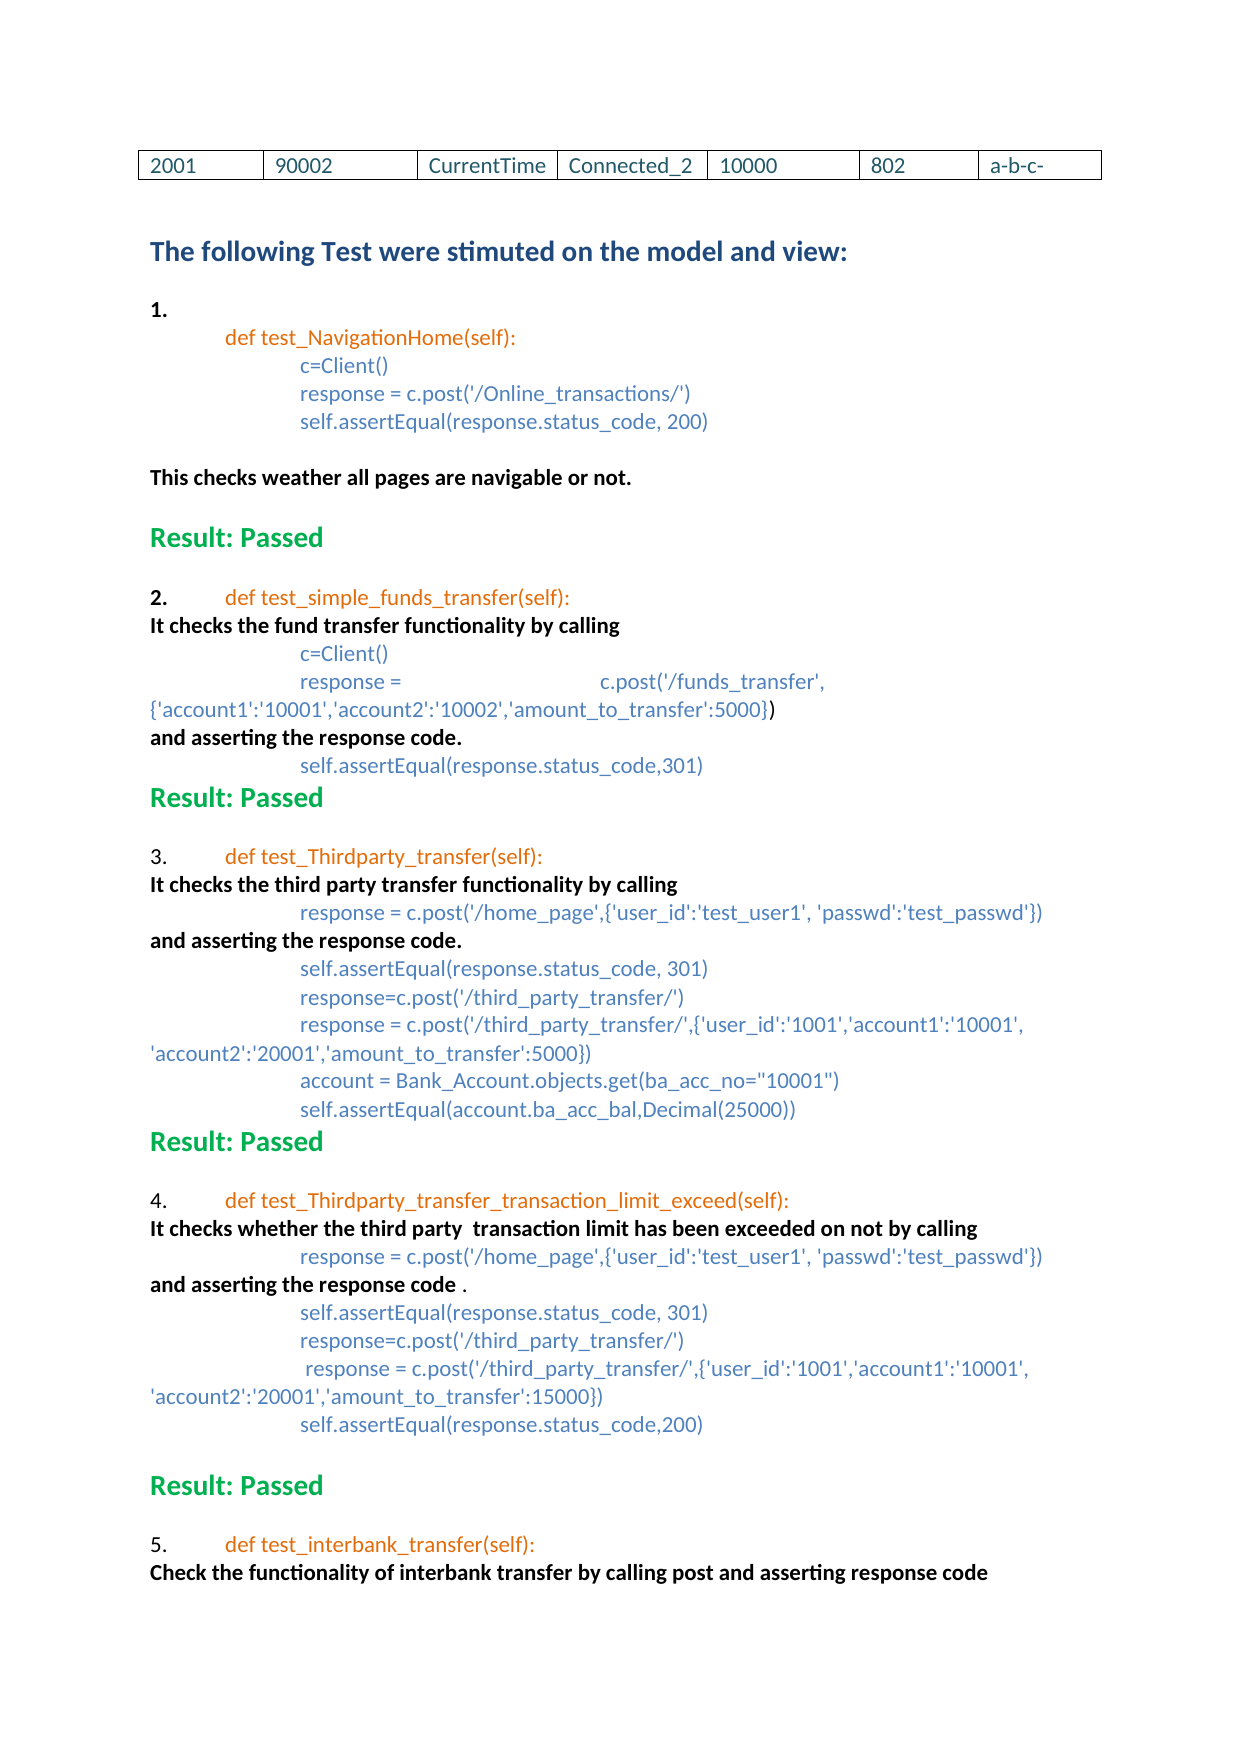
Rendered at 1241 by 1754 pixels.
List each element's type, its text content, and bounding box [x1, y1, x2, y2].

table_cell a-b-c- [979, 151, 1101, 179]
text self.assertEqual(response.status_code,301) [150, 751, 1090, 779]
text self.assertEqual(response.status_code, 301) [150, 954, 1090, 983]
table_cell 802 [860, 151, 978, 179]
text Check the functionality of interbank transfer by calling post and asserting response code [150, 1558, 1090, 1586]
text and asserting the response code . [150, 1270, 1090, 1298]
text This checks weather all pages are navigable or not. [150, 463, 1090, 491]
text 2. def test_simple_funds_transfer(self): [150, 583, 1090, 611]
text self.assertEqual(account.ba_acc_bal,Decimal(25000)) [150, 1095, 1090, 1123]
text and asserting the response code. [150, 927, 1090, 954]
text response=c.post('/third_party_transfer/') [150, 983, 1090, 1011]
text response = c.post('/third_party_transfer/',{'user_id':'1001','account1':'10001', 'account2':'20001','amount_to_transfer':5000}) [150, 1011, 1090, 1067]
text response = c.post('/Online_transactions/') [150, 379, 1090, 407]
text response = c.post('/funds_transfer',{'account1':'10001','account2':'10002','amount_to_transfer':5000}) [150, 667, 1090, 723]
table_cell 2001 [139, 151, 263, 179]
text response = c.post('/home_page',{'user_id':'test_user1', 'passwd':'test_passwd'}) [150, 1242, 1090, 1270]
text 1. [150, 295, 1090, 323]
text Result: Passed [150, 1467, 1090, 1502]
text response=c.post('/third_party_transfer/') [150, 1326, 1090, 1354]
table_cell CurrentTime [418, 151, 557, 179]
text and asserting the response code. [150, 723, 1090, 751]
text c=Client() [150, 639, 1090, 667]
text self.assertEqual(response.status_code, 200) [150, 407, 1090, 435]
text 3. def test_Thirdparty_transfer(self): [150, 842, 1090, 871]
text 4. def test_Thirdparty_transfer_transaction_limit_exceed(self): [150, 1186, 1090, 1214]
text Result: Passed [150, 1123, 1090, 1158]
text Result: Passed [150, 779, 1090, 814]
text self.assertEqual(response.status_code,200) [150, 1411, 1090, 1438]
text self.assertEqual(response.status_code, 301) [150, 1298, 1090, 1326]
text The following Test were stimuted on the model and view: [150, 233, 1090, 269]
text c=Client() [150, 351, 1090, 379]
table_cell Connected_2 [558, 151, 707, 179]
text It checks whether the third party transaction limit has been exceeded on not by calling [150, 1214, 1090, 1242]
text account = Bank_Account.objects.get(ba_acc_no="10001") [150, 1067, 1090, 1095]
text response = c.post('/home_page',{'user_id':'test_user1', 'passwd':'test_passwd'}) [150, 898, 1090, 927]
text It checks the fund transfer functionality by calling [150, 611, 1090, 639]
text 5. def test_interbank_transfer(self): [150, 1530, 1090, 1558]
text It checks the third party transfer functionality by calling [150, 871, 1090, 898]
text response = c.post('/third_party_transfer/',{'user_id':'1001','account1':'10001', 'account2':'20001','amount_to_transfer':15000}) [150, 1354, 1090, 1411]
table_cell 90002 [264, 151, 417, 179]
text Result: Passed [150, 519, 1090, 555]
text def test_NavigationHome(self): [150, 323, 1090, 351]
table_cell 10000 [708, 151, 859, 179]
